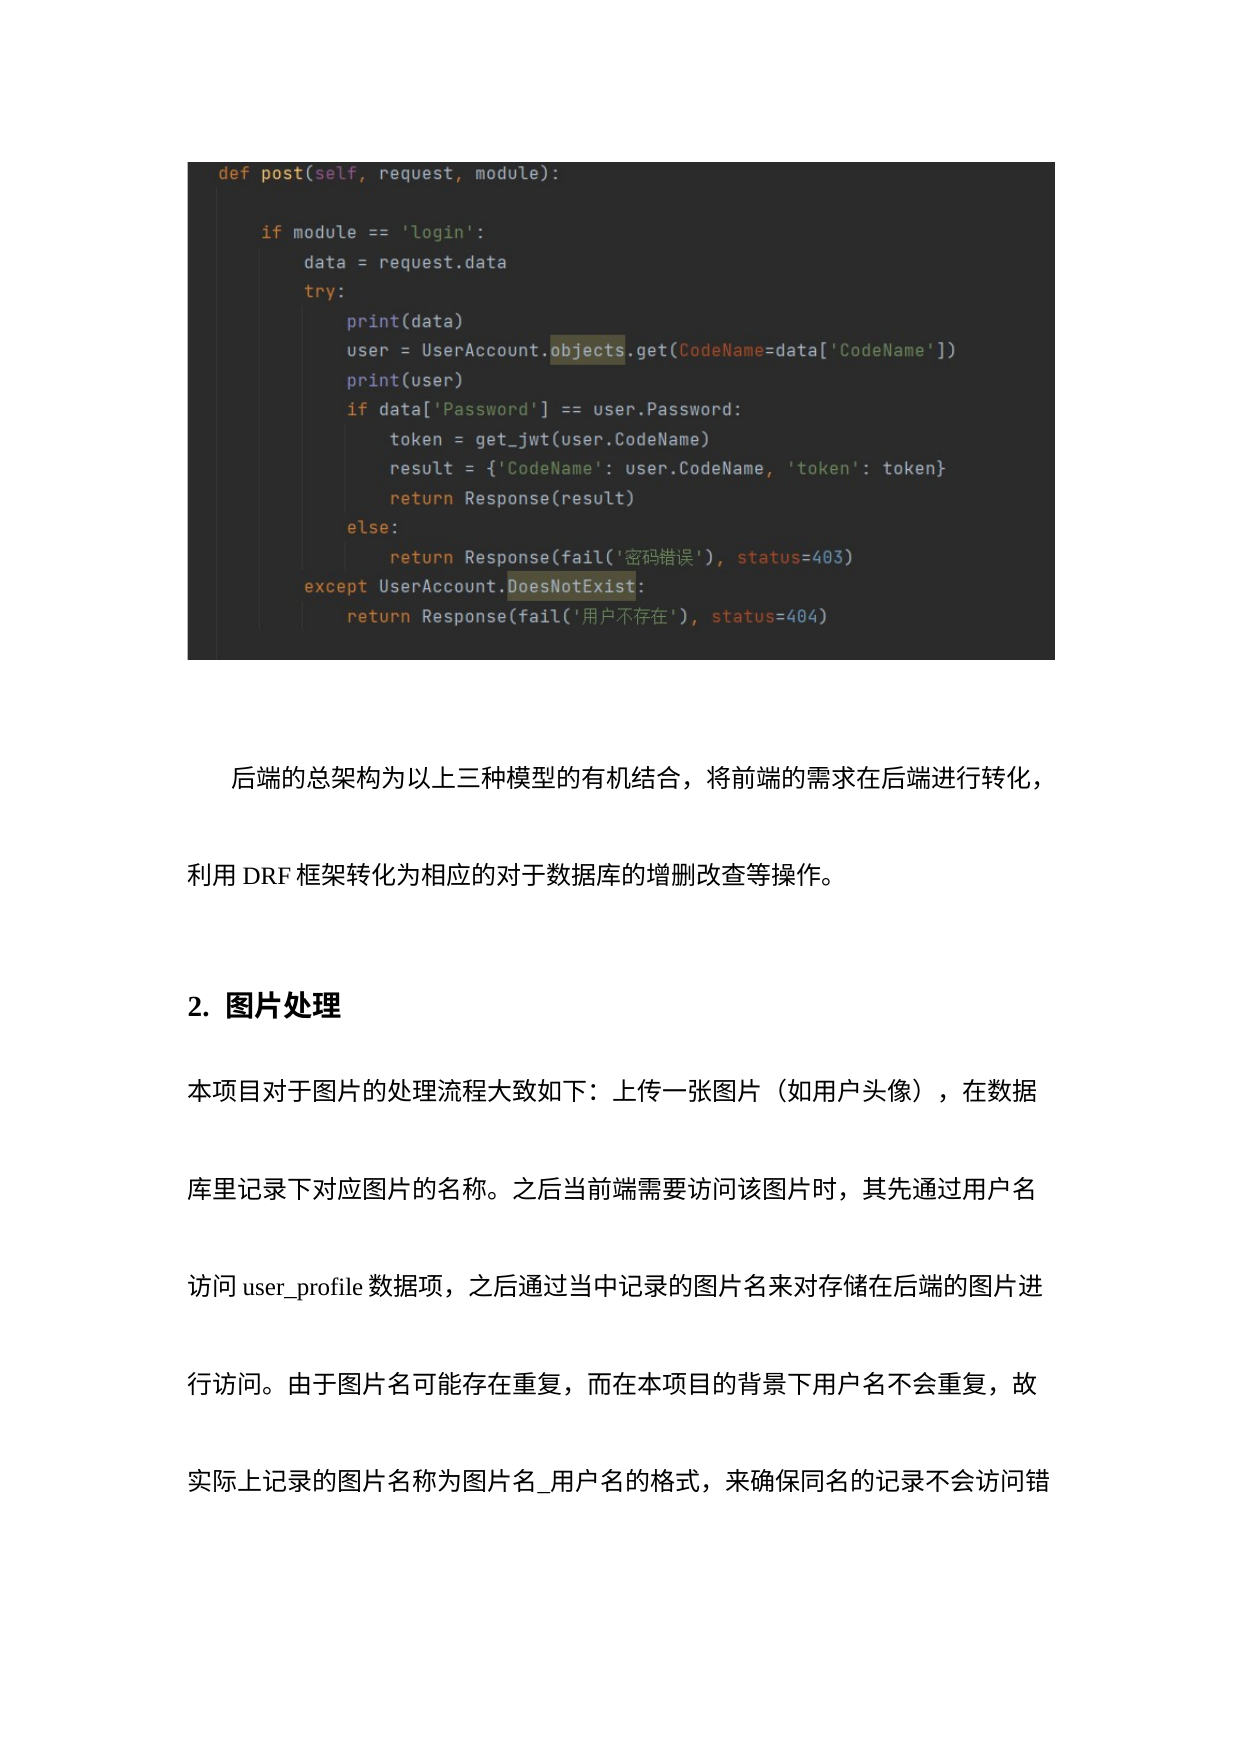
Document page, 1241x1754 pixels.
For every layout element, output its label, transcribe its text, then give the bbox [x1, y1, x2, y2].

text 后端的总架构为以上三种模型的有机结合，将前端的需求在后端进行转化，利用DRF框架转化为相应的对于数据库的增删改查等操作。 [187, 744, 1053, 906]
list 图片处理 [187, 971, 1053, 1036]
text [187, 1057, 1053, 1512]
picture [187, 162, 1055, 660]
